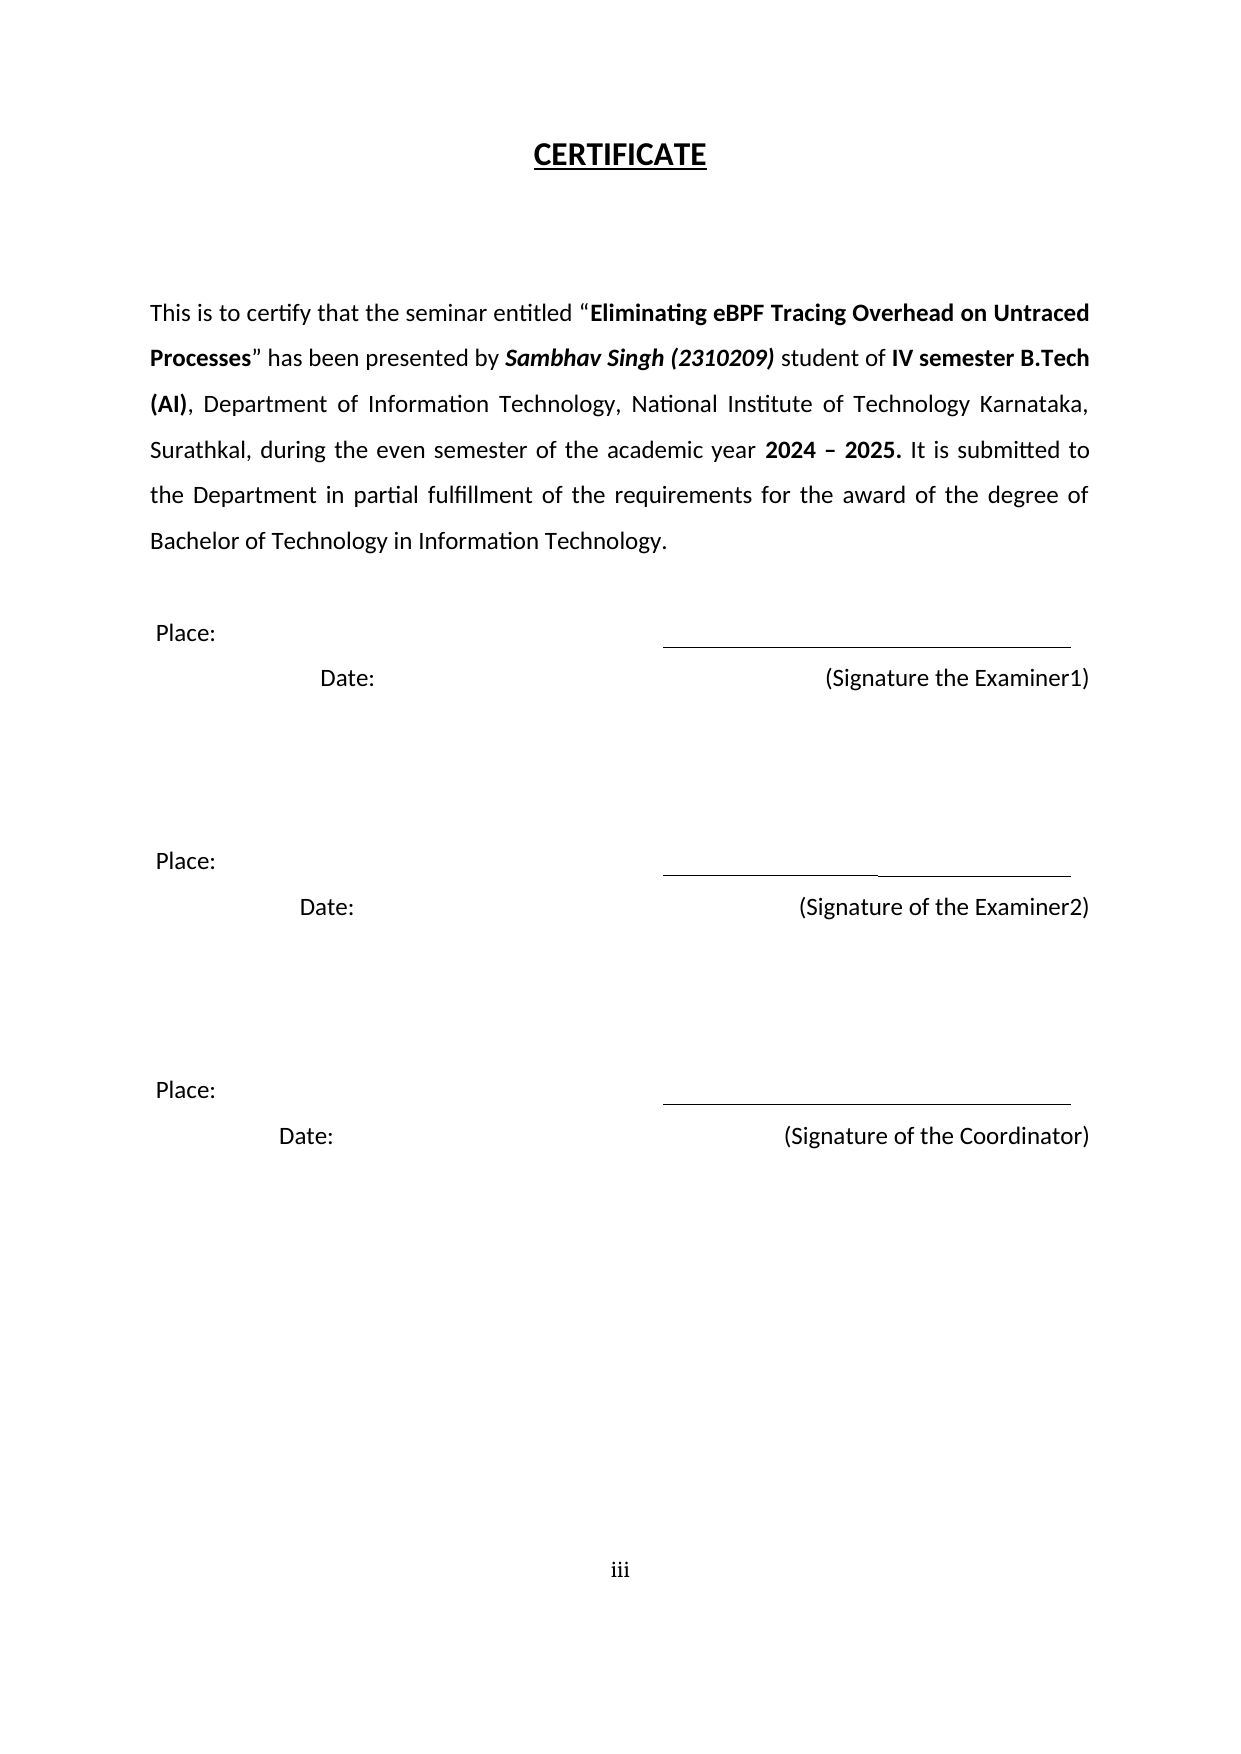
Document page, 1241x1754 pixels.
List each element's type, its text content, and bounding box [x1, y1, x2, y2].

text Place: [150, 845, 1090, 876]
text Place: [150, 617, 1090, 647]
text This is to certify that the seminar entitled “Eliminating eBPF Tracing Overhead on Untraced Processes” has been presented by Sambhav Singh (2310209) student of IV semester B.Tech (AI), Department of Information Technology, National Institute of Technology Karnataka, Surathkal, during the even semester of the academic year 2024 – 2025. It is submitted to the Department in partial fulfillment of the requirements for the award of the degree of Bachelor of Technology in Information Technology. [150, 297, 1090, 556]
text Date: (Signature the Examiner1) [150, 662, 1090, 693]
text CERTIFICATE [150, 133, 1090, 174]
text Place: [150, 1074, 1090, 1104]
text Date: (Signature of the Coordinator) [150, 1120, 1090, 1150]
text Date: (Signature of the Examiner2) [150, 891, 1090, 922]
